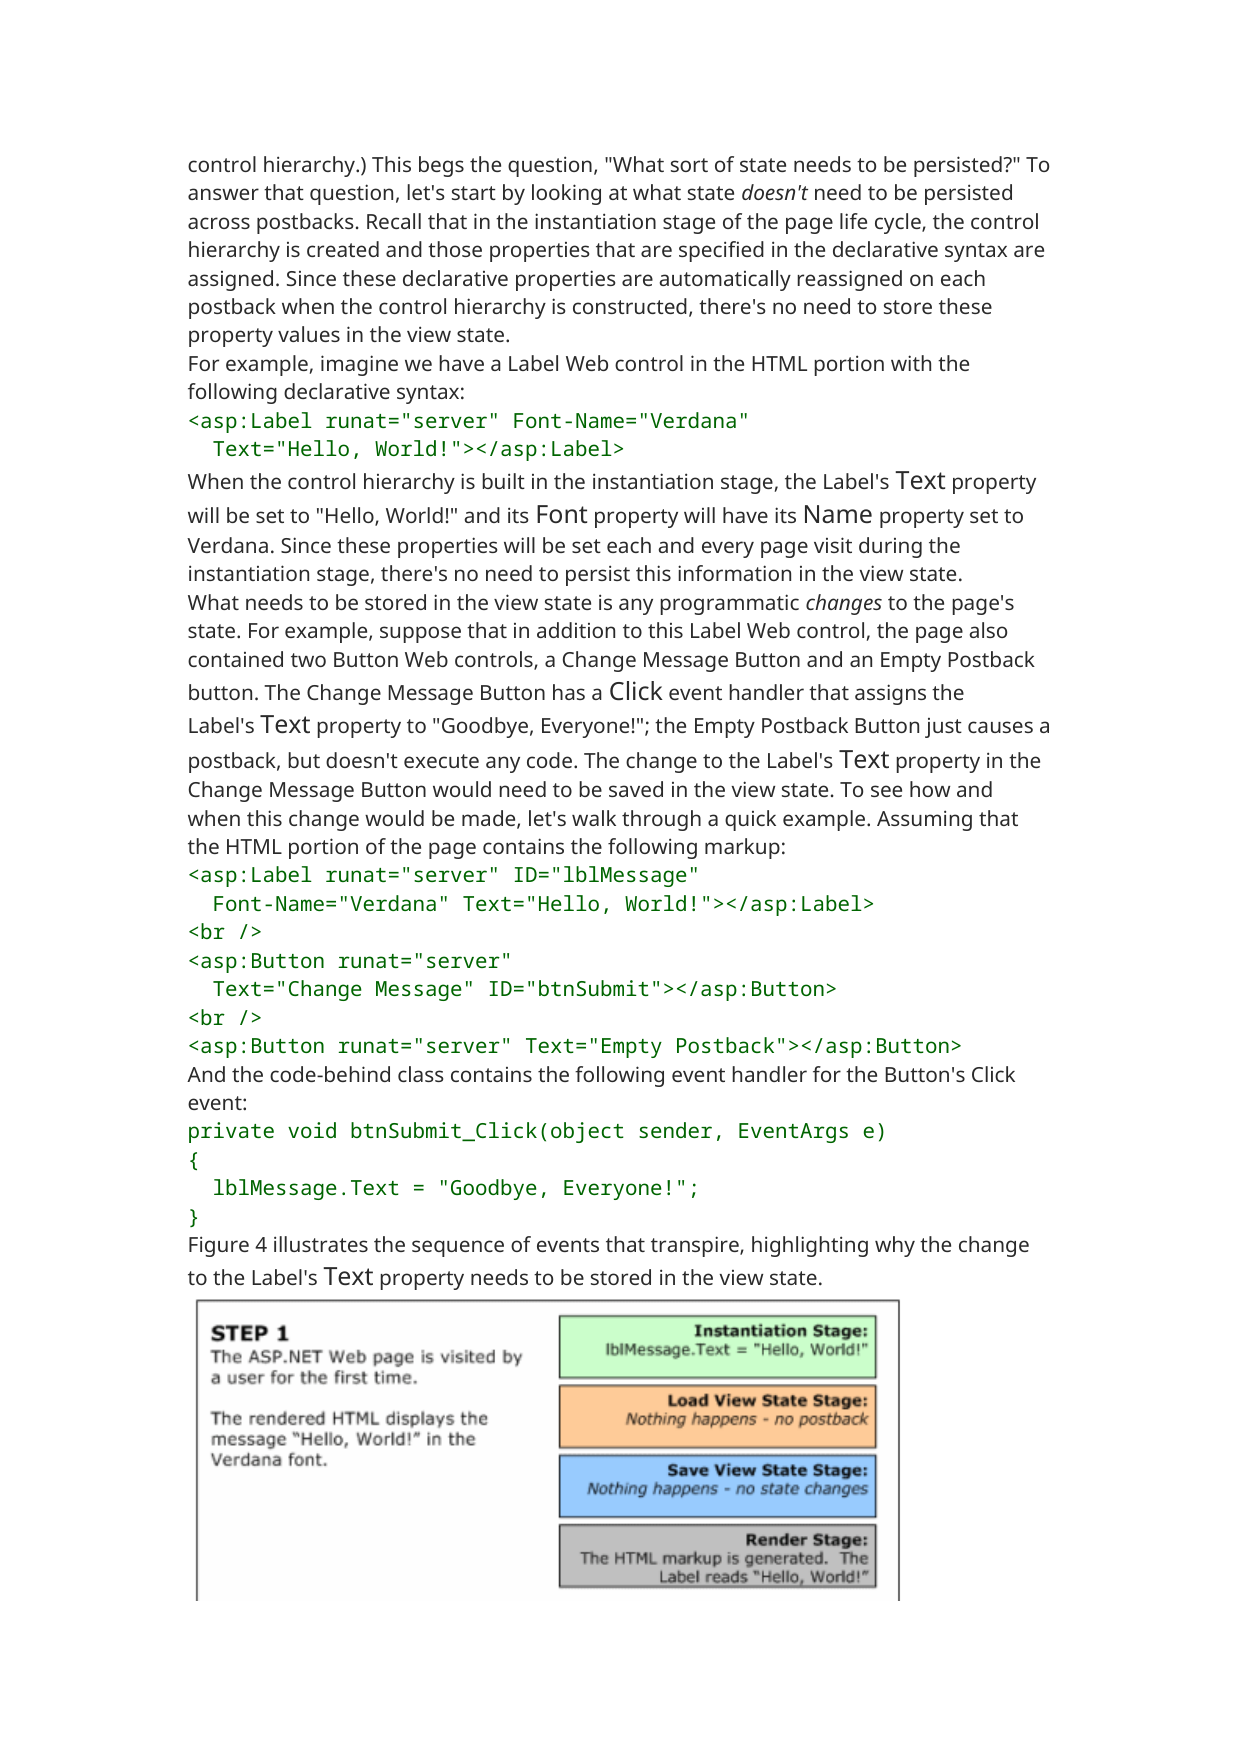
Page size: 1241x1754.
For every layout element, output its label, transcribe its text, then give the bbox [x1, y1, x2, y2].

text Text="Change Message" ID="btnSubmit"></asp:Button> [187, 974, 1053, 1003]
text For example, imagine we have a Label Web control in the HTML portion with the following declarative syntax: [187, 349, 1053, 406]
text } [187, 1202, 1053, 1230]
picture [187, 1292, 911, 1601]
text <asp:Label runat="server" Font-Name="Verdana" [187, 406, 1053, 434]
text <br /> [187, 1003, 1053, 1031]
text And the code-behind class contains the following event handler for the Button's Click event: [187, 1060, 1053, 1117]
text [187, 150, 1053, 349]
text { [187, 1145, 1053, 1173]
text Figure 4 illustrates the sequence of events that transpire, highlighting why the change to the Label's Text property needs to be stored in the view state. [187, 1230, 1053, 1293]
text <br /> [187, 917, 1053, 946]
text What needs to be stored in the view state is any programmatic changes to the page's state. For example, suppose that in addition to this Label Web control, the page also contained two Button Web controls, a Change Message Button and an Empty Postback button. The Change Message Button has a Click event handler that assigns the Label's Text property to "Goodbye, Everyone!"; the Empty Postback Button just causes a postback, but doesn't execute any code. The change to the Label's Text property in the Change Message Button would need to be saved in the view state. To see how and when this change would be made, let's walk through a quick example. Assuming that the HTML portion of the page contains the following markup: [187, 588, 1053, 861]
text Font-Name="Verdana" Text="Hello, World!"></asp:Label> [187, 889, 1053, 917]
text private void btnSubmit_Click(object sender, EventArgs e) [187, 1117, 1053, 1145]
text When the control hierarchy is built in the instantiation stage, the Label's Text property will be set to "Hello, World!" and its Font property will have its Name property set to Verdana. Since these properties will be set each and every page visit during the instantiation stage, there's no need to persist this information in the view state. [187, 463, 1053, 588]
text <asp:Label runat="server" ID="lblMessage" [187, 861, 1053, 889]
text <asp:Button runat="server" [187, 946, 1053, 974]
text Text="Hello, World!"></asp:Label> [187, 434, 1053, 463]
text lblMessage.Text = "Goodbye, Everyone!"; [187, 1173, 1053, 1202]
text <asp:Button runat="server" Text="Empty Postback"></asp:Button> [187, 1031, 1053, 1060]
